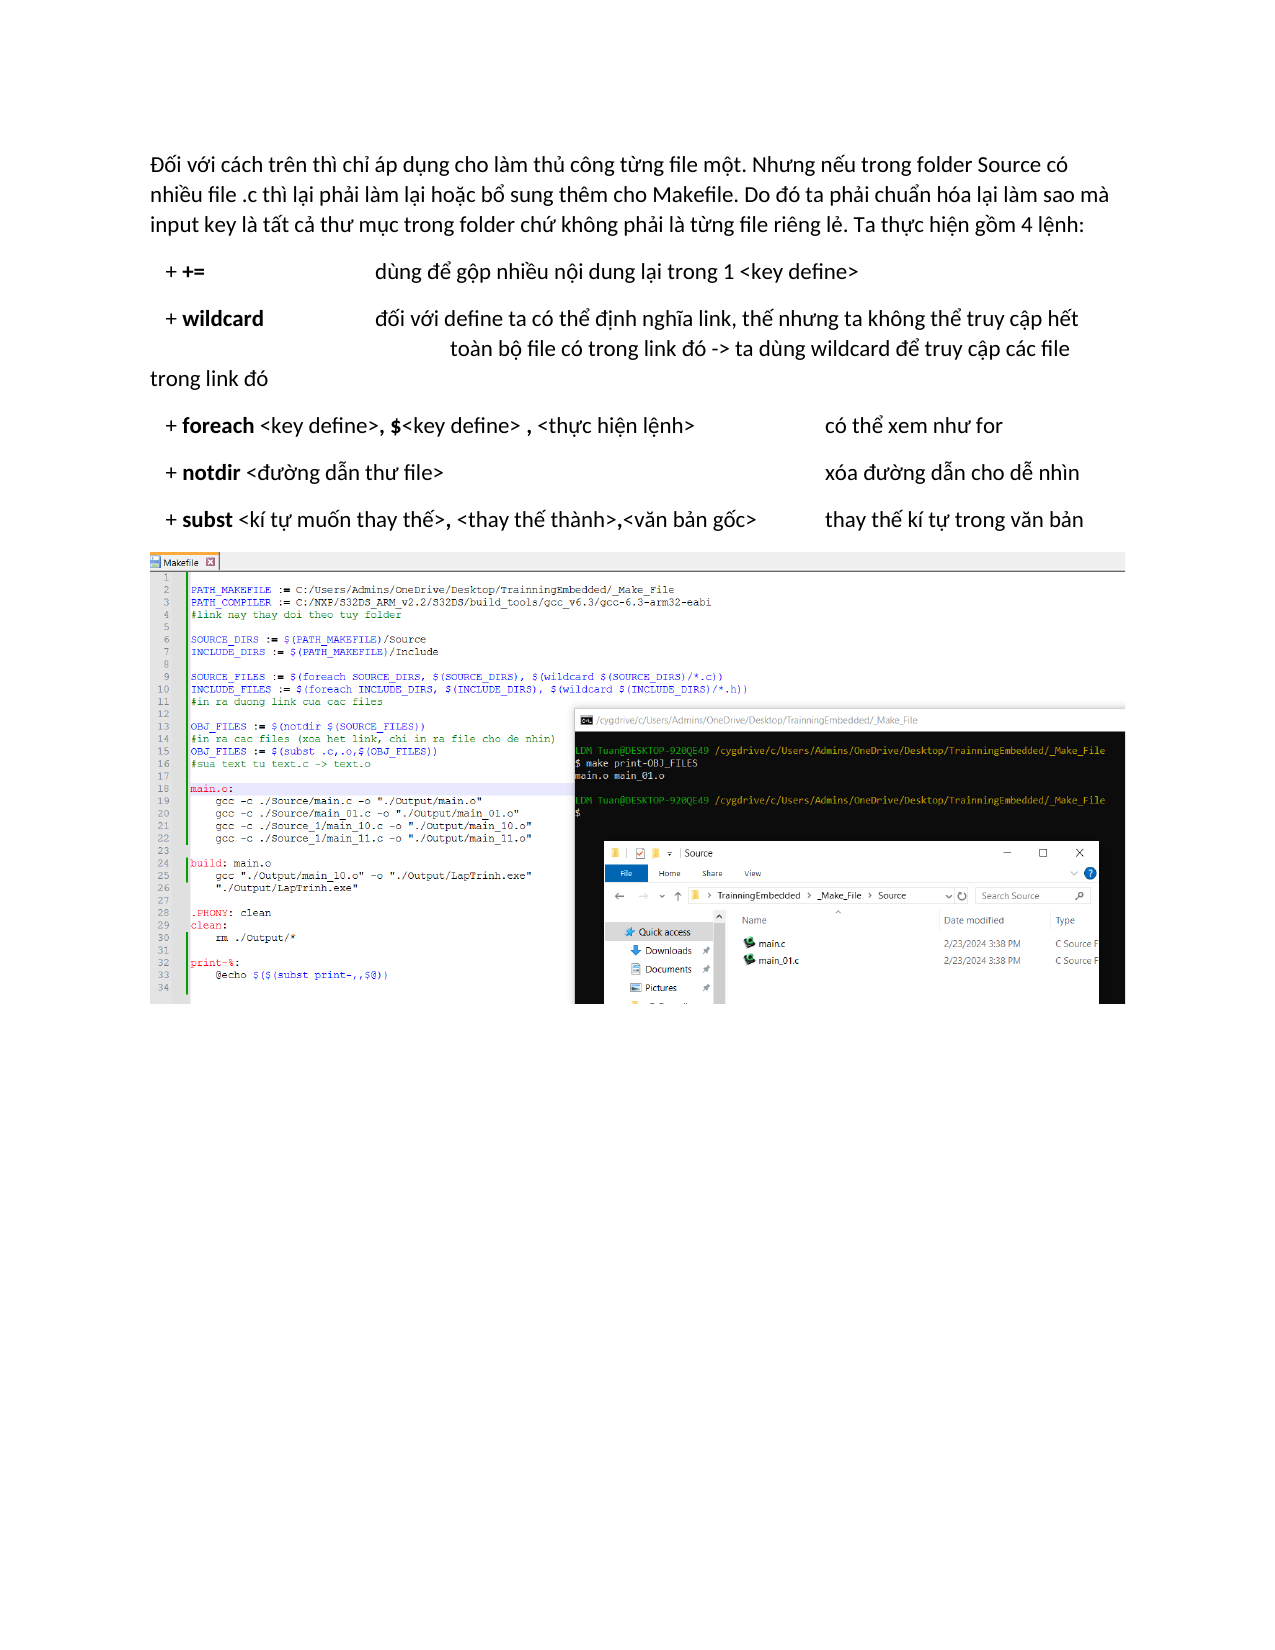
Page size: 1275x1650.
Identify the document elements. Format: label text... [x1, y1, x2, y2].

text + subst <kí tự muốn thay thế>, <thay thế thành>,<văn bản gốc> thay thế kí tự trong văn bản [150, 505, 1125, 533]
text + wildcard đối với define ta có thể định nghĩa link, thế nhưng ta không thể truy cập hết toàn bộ file có trong link đó -> ta dùng wildcard để truy cập các file trong link đó [150, 304, 1125, 393]
text + += dùng để gộp nhiều nội dung lại trong 1 <key define> [150, 257, 1125, 285]
text + notdir <đường dẫn thư file> xóa đường dẫn cho dễ nhìn [150, 458, 1125, 486]
text Đối với cách trên thì chỉ áp dụng cho làm thủ công từng file một. Nhưng nếu trong folder Source có nhiều file .c thì lại phải làm lại hoặc bổ sung thêm cho Makefile. Do đó ta phải chuẩn hóa lại làm sao mà input key là tất cả thư mục trong folder chứ không phải là từng file riêng lẻ. Ta thực hiện gồm 4 lệnh: [150, 150, 1125, 238]
text + foreach <key define>, $<key define> , <thực hiện lệnh> có thể xem như for [150, 411, 1125, 439]
picture [150, 552, 1125, 1004]
